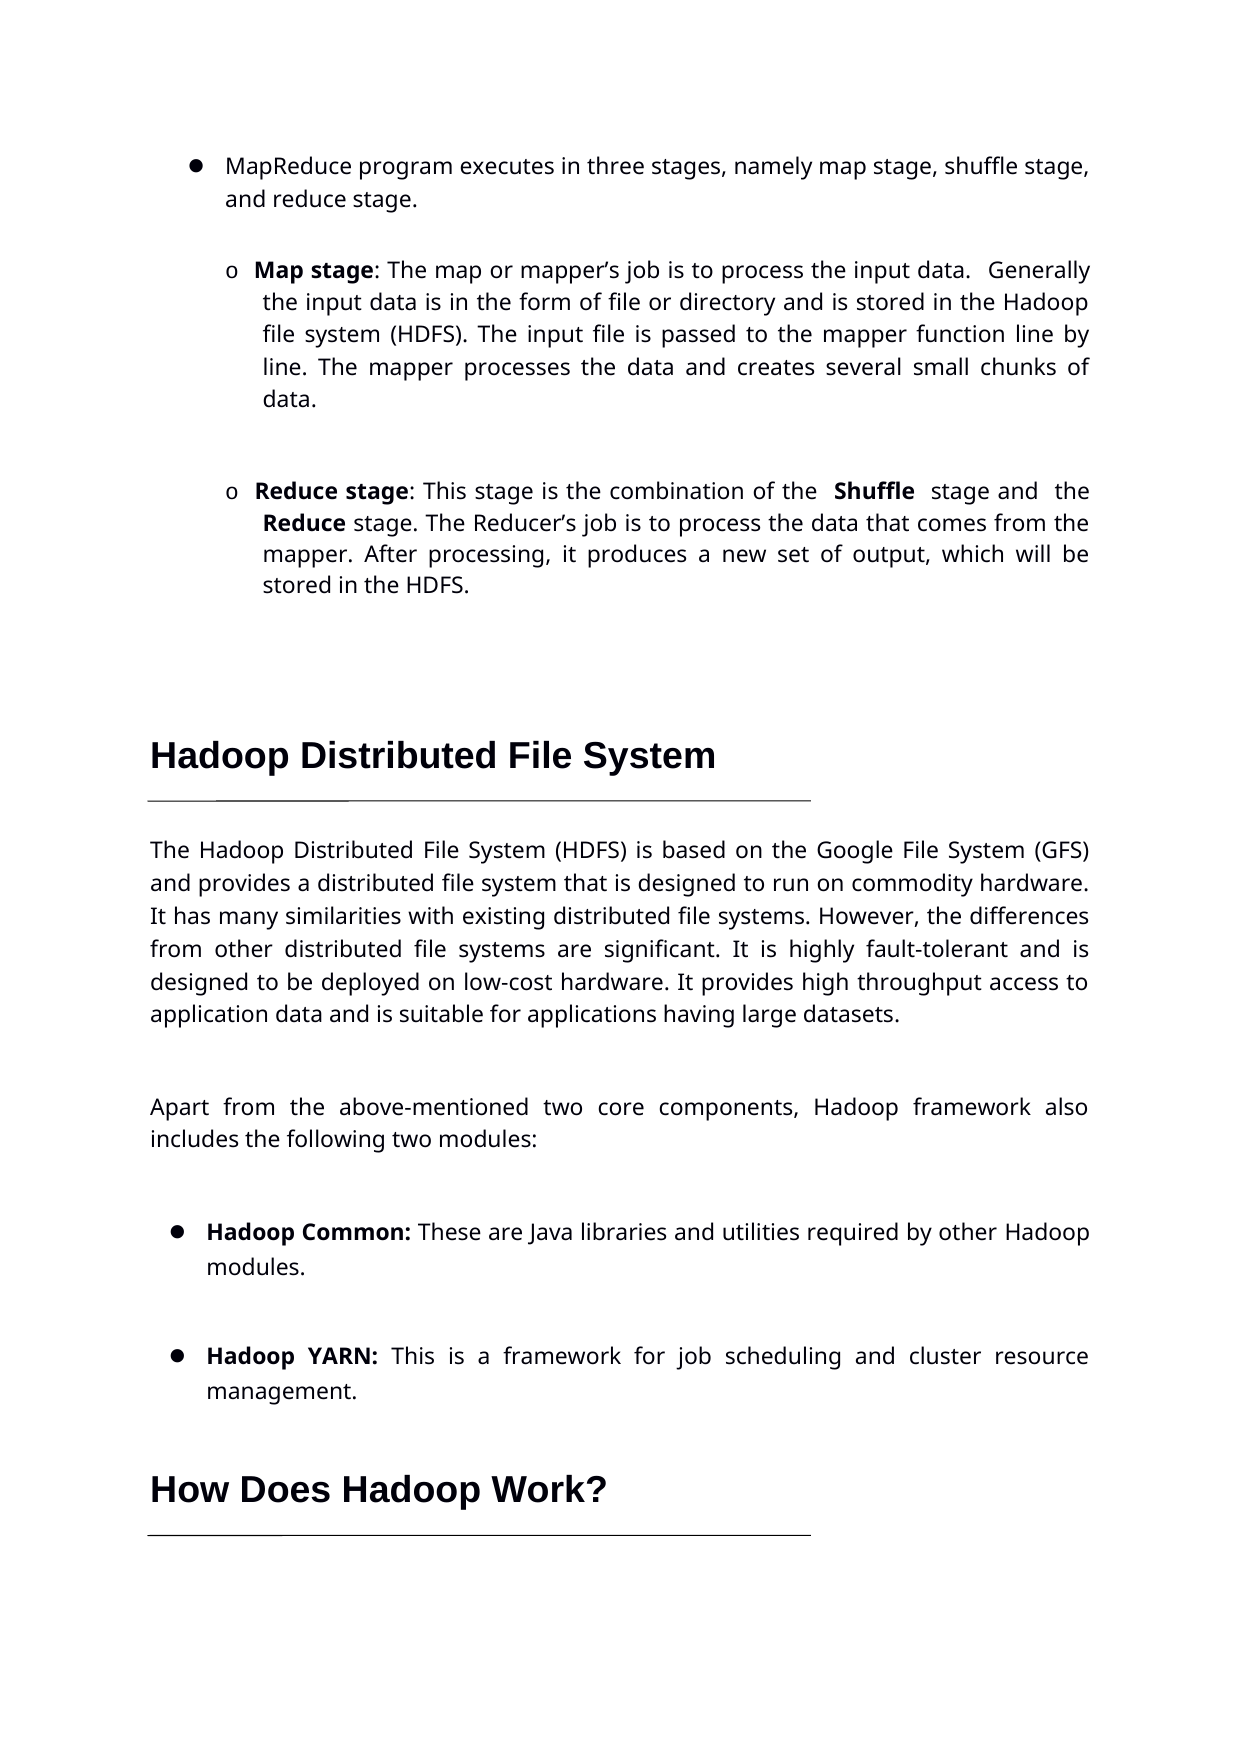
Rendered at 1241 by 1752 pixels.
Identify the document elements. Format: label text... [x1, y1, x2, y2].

text How Does Hadoop Work? [150, 1469, 1090, 1511]
text Hadoop Distributed File System [150, 734, 1090, 777]
list Hadoop YARN: This is a framework for job scheduling and cluster resource management. [169, 1339, 1090, 1406]
text Apart from the above-mentioned two core components, Hadoop framework also includes the following two modules: [150, 1091, 1090, 1155]
list MapReduce program executes in three stages, namely map stage, shuffle stage, and reduce stage. [187, 150, 1090, 214]
text o Map stage: The map or mapper’s job is to process the input data. Generally the input data is in the form of file or directory and is stored in the Hadoop file system (HDFS). The input file is passed to the mapper function line by line. The mapper processes the data and creates several small chunks of data. [225, 254, 1090, 414]
text The Hadoop Distributed File System (HDFS) is based on the Google File System (GFS) and provides a distributed file system that is designed to run on commodity hardware. It has many similarities with existing distributed file systems. However, the differences from other distributed file systems are significant. It is highly fault-tolerant and is designed to be deployed on low-cost hardware. It provides high throughput access to application data and is suitable for applications having large datasets. [150, 834, 1090, 1030]
list Hadoop Common: These are Java libraries and utilities required by other Hadoop modules. [169, 1216, 1090, 1282]
text o Reduce stage: This stage is the combination of the Shuffle stage and the Reduce stage. The Reducer’s job is to process the data that comes from the mapper. After processing, it produces a new set of output, which will be stored in the HDFS. [225, 475, 1090, 600]
